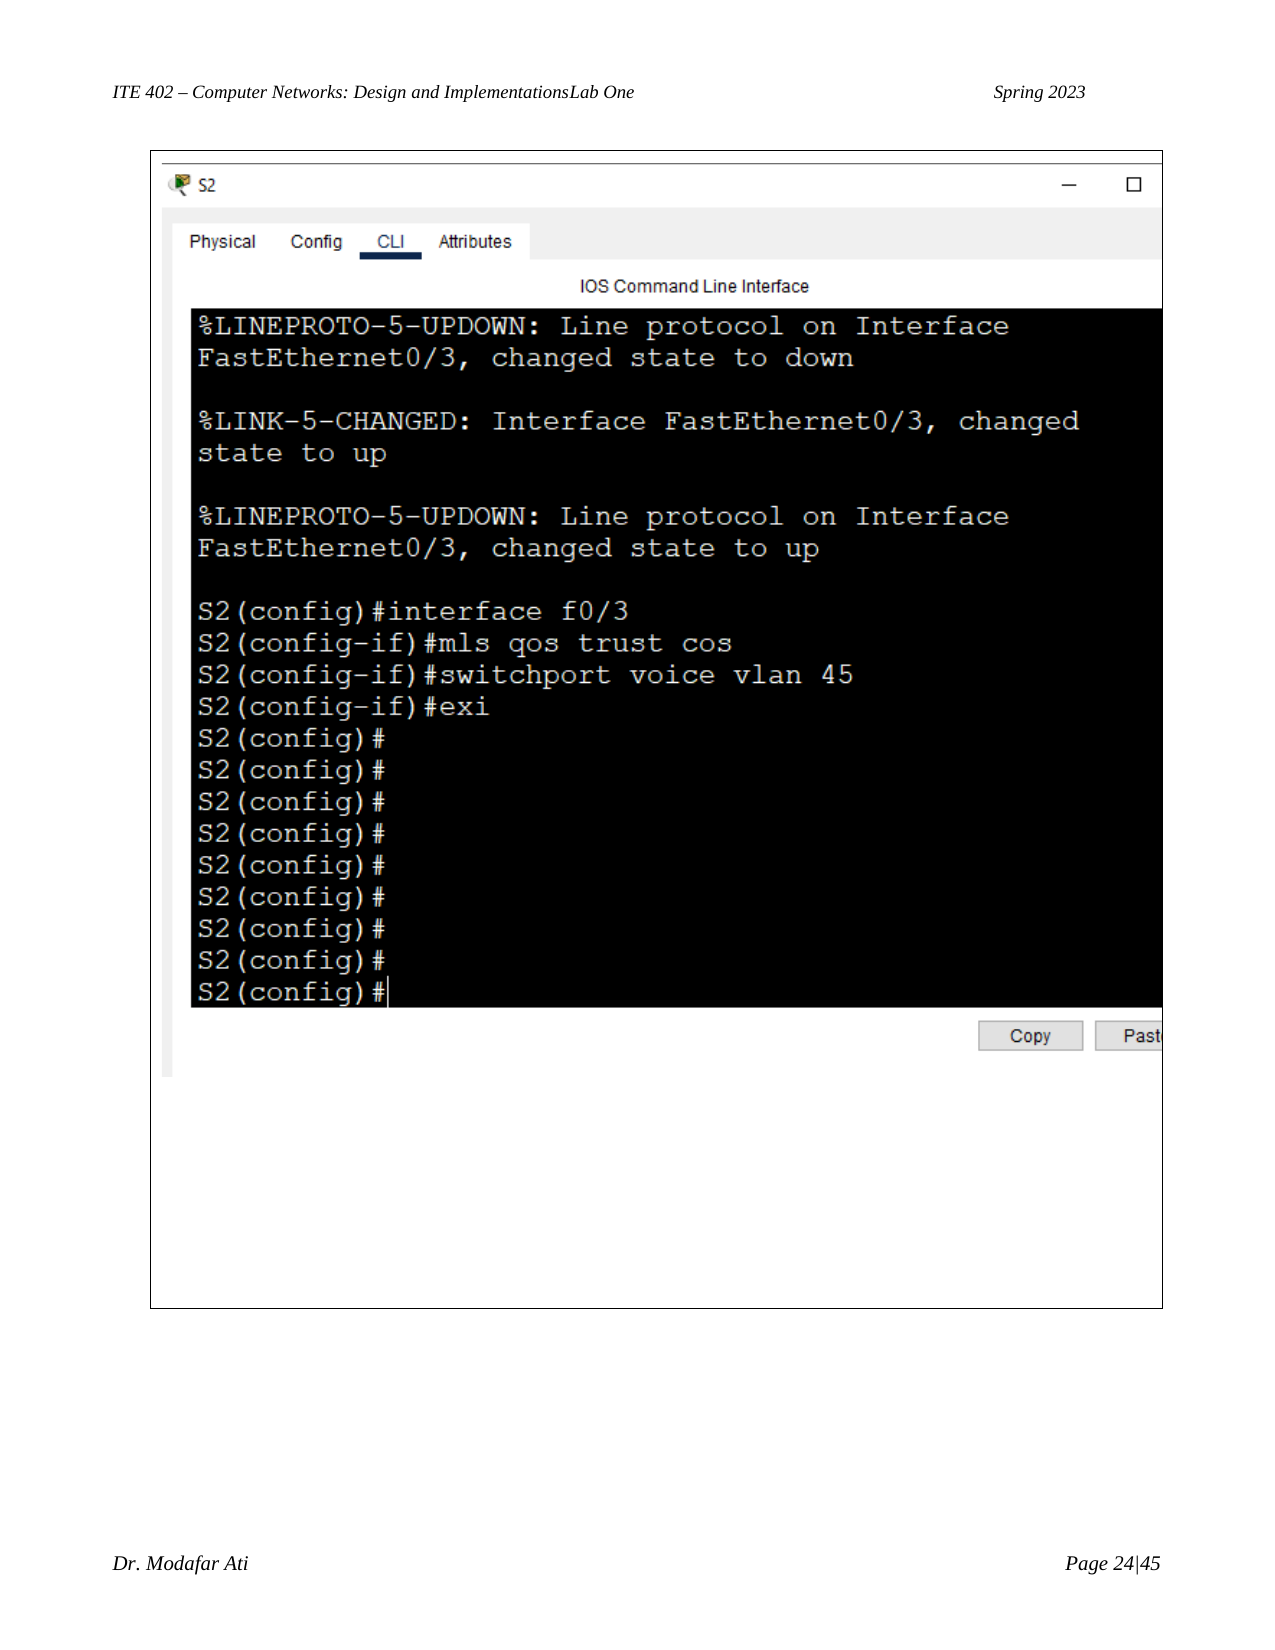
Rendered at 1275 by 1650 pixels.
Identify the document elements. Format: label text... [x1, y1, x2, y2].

picture [161, 163, 1162, 1077]
table_header Assign Voice Vlan on S2 [151, 151, 1162, 1308]
